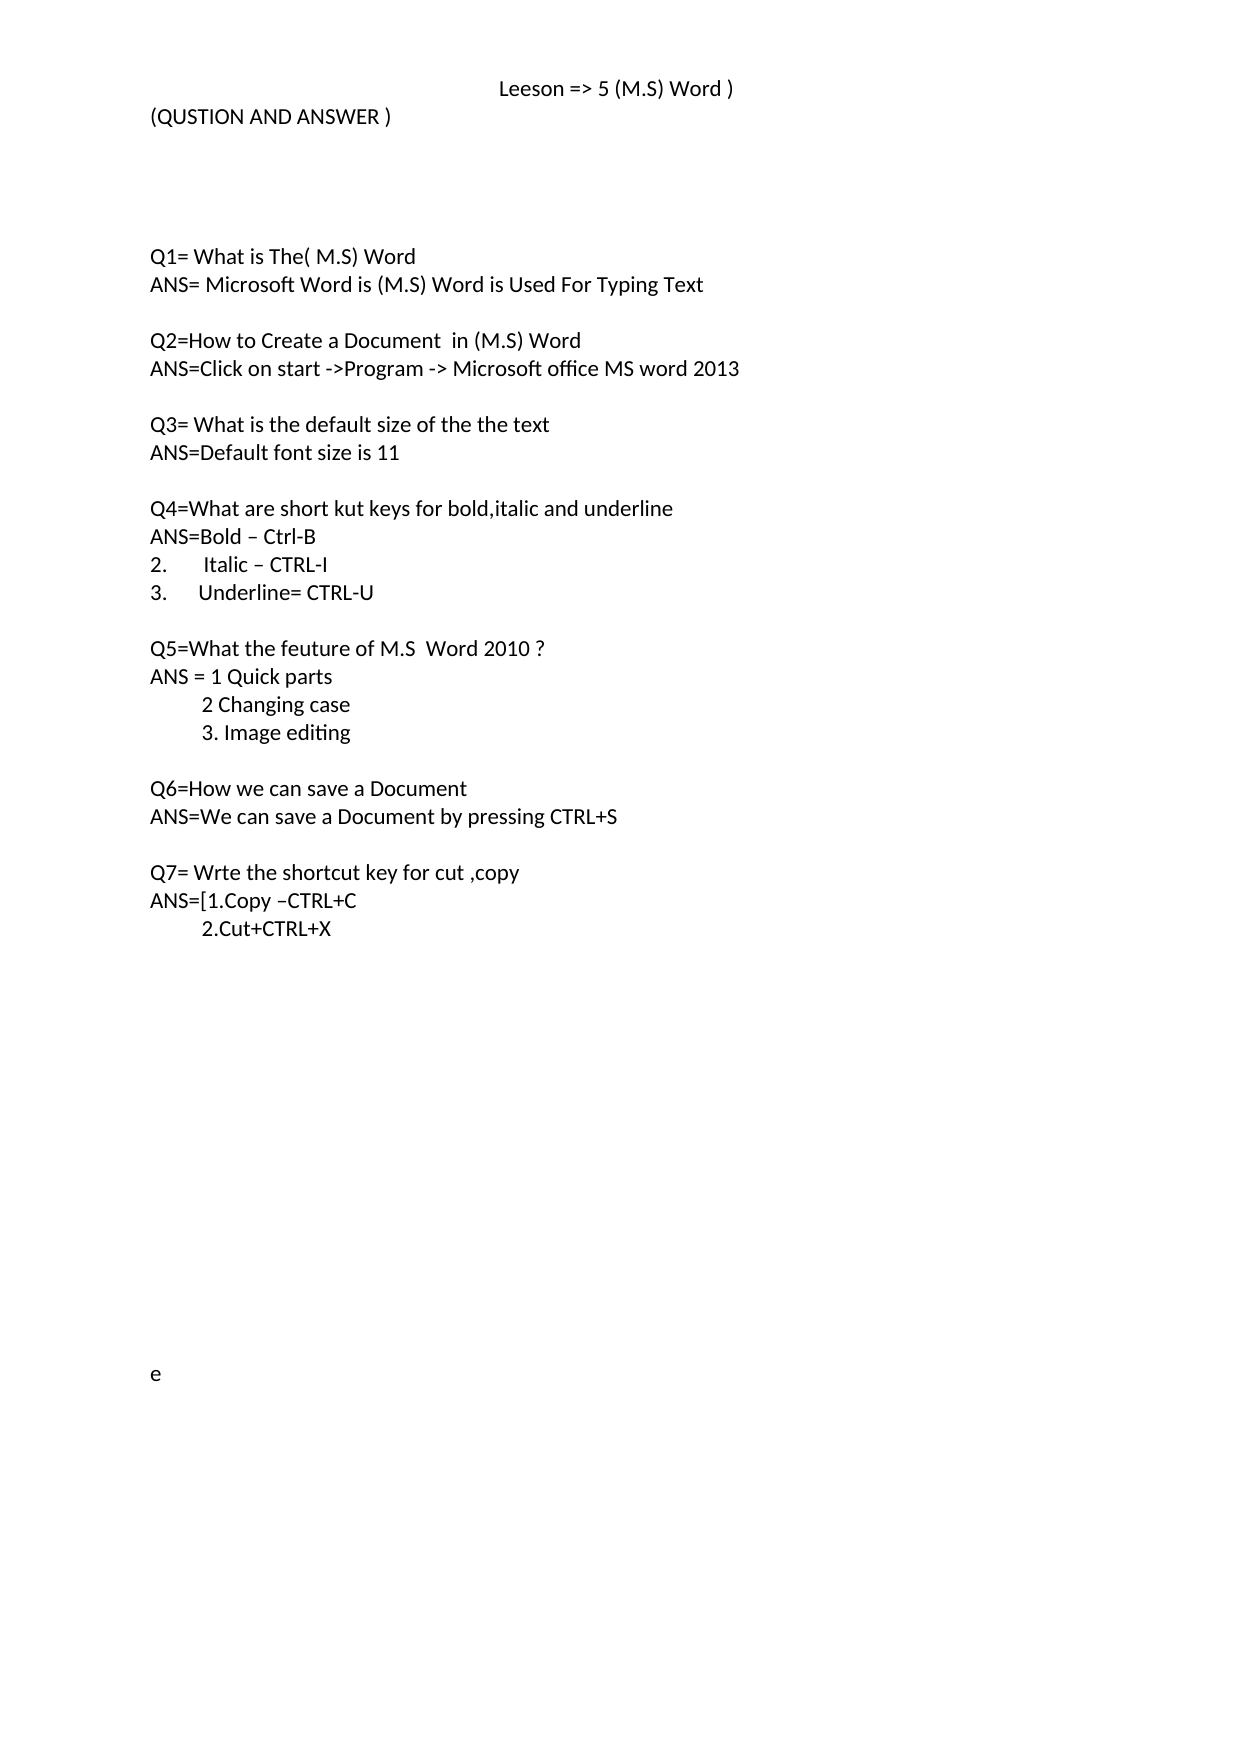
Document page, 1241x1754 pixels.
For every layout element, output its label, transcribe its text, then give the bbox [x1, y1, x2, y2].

text e [150, 1359, 1090, 1387]
